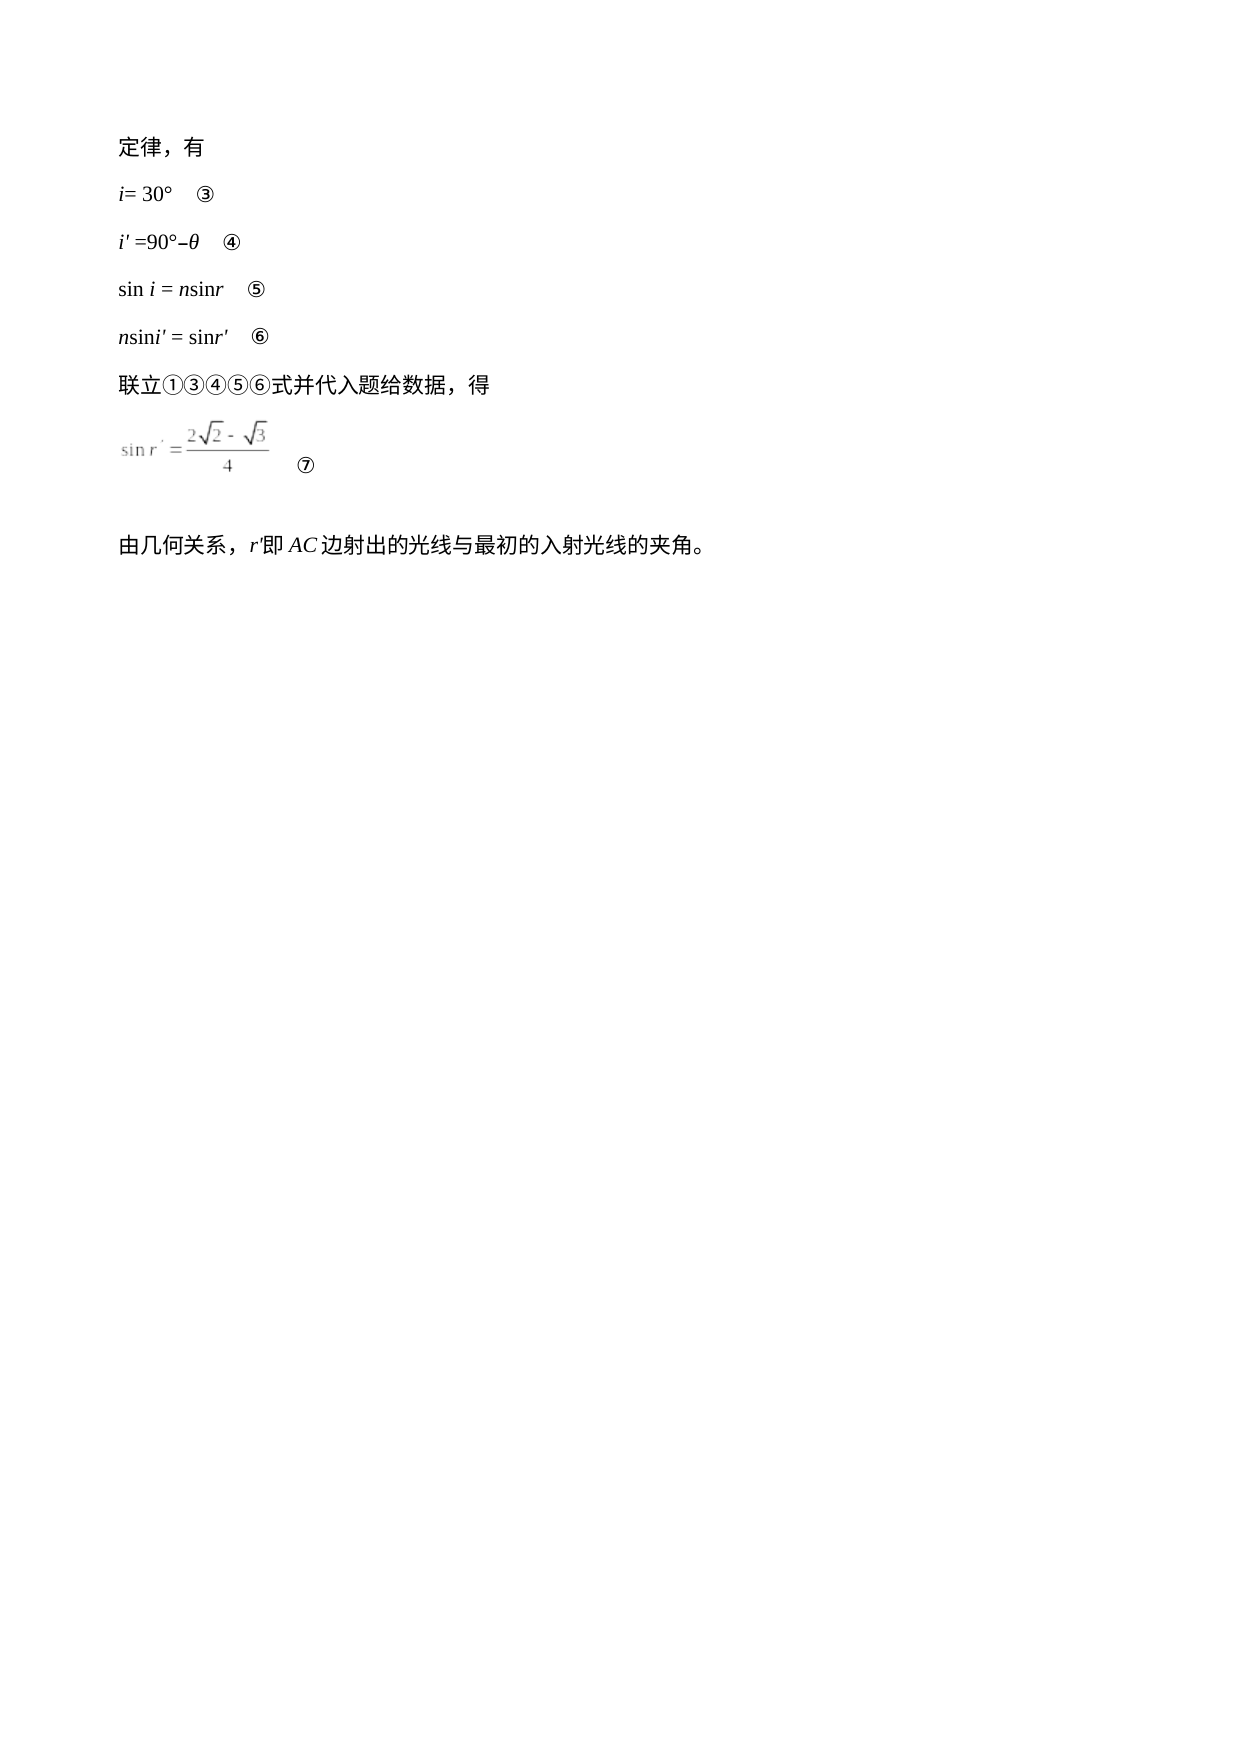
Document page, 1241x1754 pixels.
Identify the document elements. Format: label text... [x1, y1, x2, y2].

text i' =90°–θ ④ [118, 225, 1122, 258]
text ⑦ [118, 416, 1122, 513]
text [118, 129, 1122, 162]
text i= 30° ③ [118, 178, 1122, 210]
text 联立①③④⑤⑥式并代入题给数据，得 [118, 367, 1122, 400]
text nsini' = sinr' ⑥ [118, 320, 1122, 352]
text sin i = nsinr ⑤ [118, 273, 1122, 305]
text 由几何关系，r'即AC边射出的光线与最初的入射光线的夹角。 [118, 528, 1122, 561]
